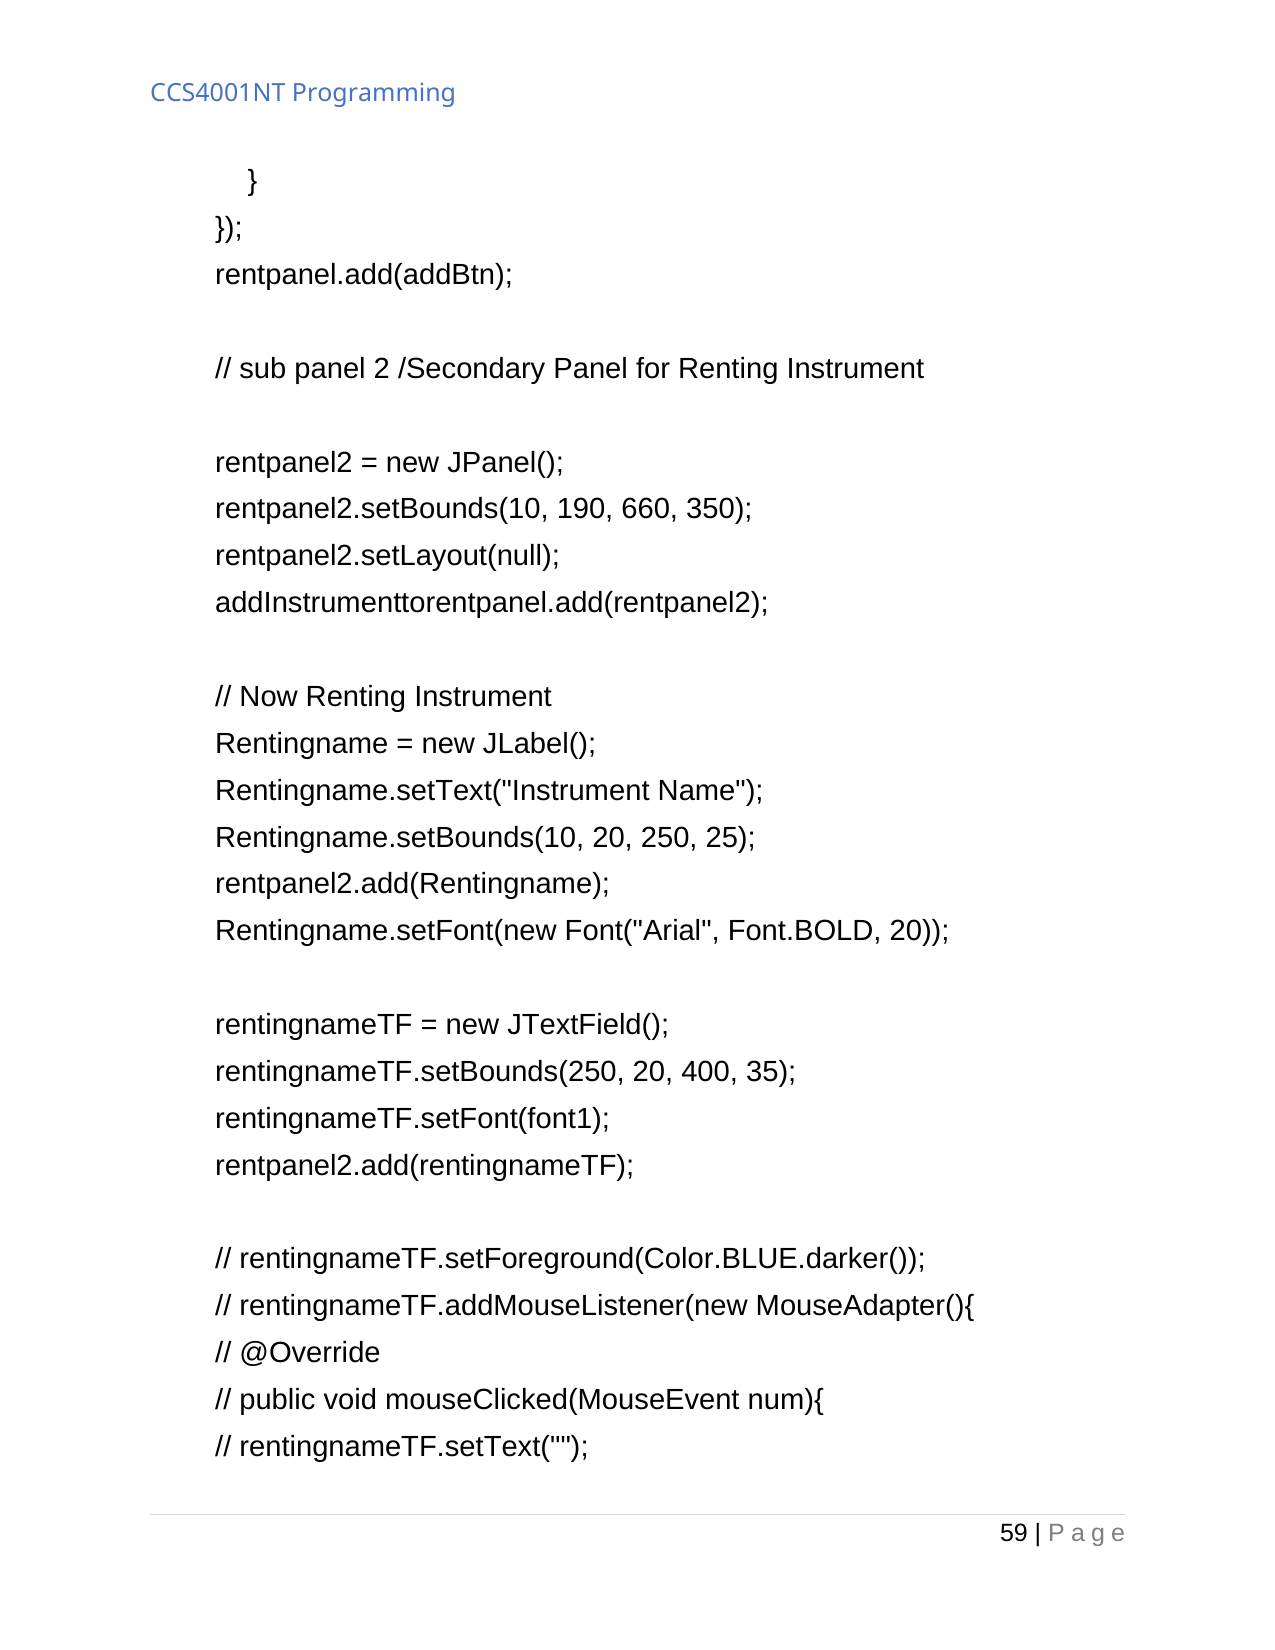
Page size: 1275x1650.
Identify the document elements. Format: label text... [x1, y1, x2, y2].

text // rentingnameTF.setForeground(Color.BLUE.darker()); [150, 1228, 1125, 1275]
text rentpanel.add(addBtn); [150, 244, 1125, 291]
text Rentingname.setText("Instrument Name"); [150, 759, 1125, 806]
text // sub panel 2 /Secondary Panel for Renting Instrument [150, 337, 1125, 384]
text rentpanel2.add(Rentingname); [150, 853, 1125, 900]
text rentingnameTF.setBounds(250, 20, 400, 35); [150, 1041, 1125, 1087]
text rentpanel2.setBounds(10, 190, 660, 350); [150, 478, 1125, 525]
text Rentingname.setBounds(10, 20, 250, 25); [150, 806, 1125, 853]
text // rentingnameTF.setText(""); [150, 1416, 1125, 1462]
text rentpanel2 = new JPanel(); [150, 431, 1125, 478]
text } [150, 150, 1125, 197]
text rentpanel2.add(rentingnameTF); [150, 1134, 1125, 1181]
text addInstrumenttorentpanel.add(rentpanel2); [150, 572, 1125, 619]
text rentingnameTF = new JTextField(); [150, 994, 1125, 1041]
text rentpanel2.setLayout(null); [150, 525, 1125, 572]
text Rentingname.setFont(new Font("Arial", Font.BOLD, 20)); [150, 900, 1125, 947]
text // rentingnameTF.addMouseListener(new MouseAdapter(){ [150, 1275, 1125, 1322]
text // Now Renting Instrument [150, 666, 1125, 712]
text }); [150, 197, 1125, 244]
text Rentingname = new JLabel(); [150, 712, 1125, 759]
text rentingnameTF.setFont(font1); [150, 1087, 1125, 1134]
text // public void mouseClicked(MouseEvent num){ [150, 1369, 1125, 1416]
text // @Override [150, 1322, 1125, 1369]
